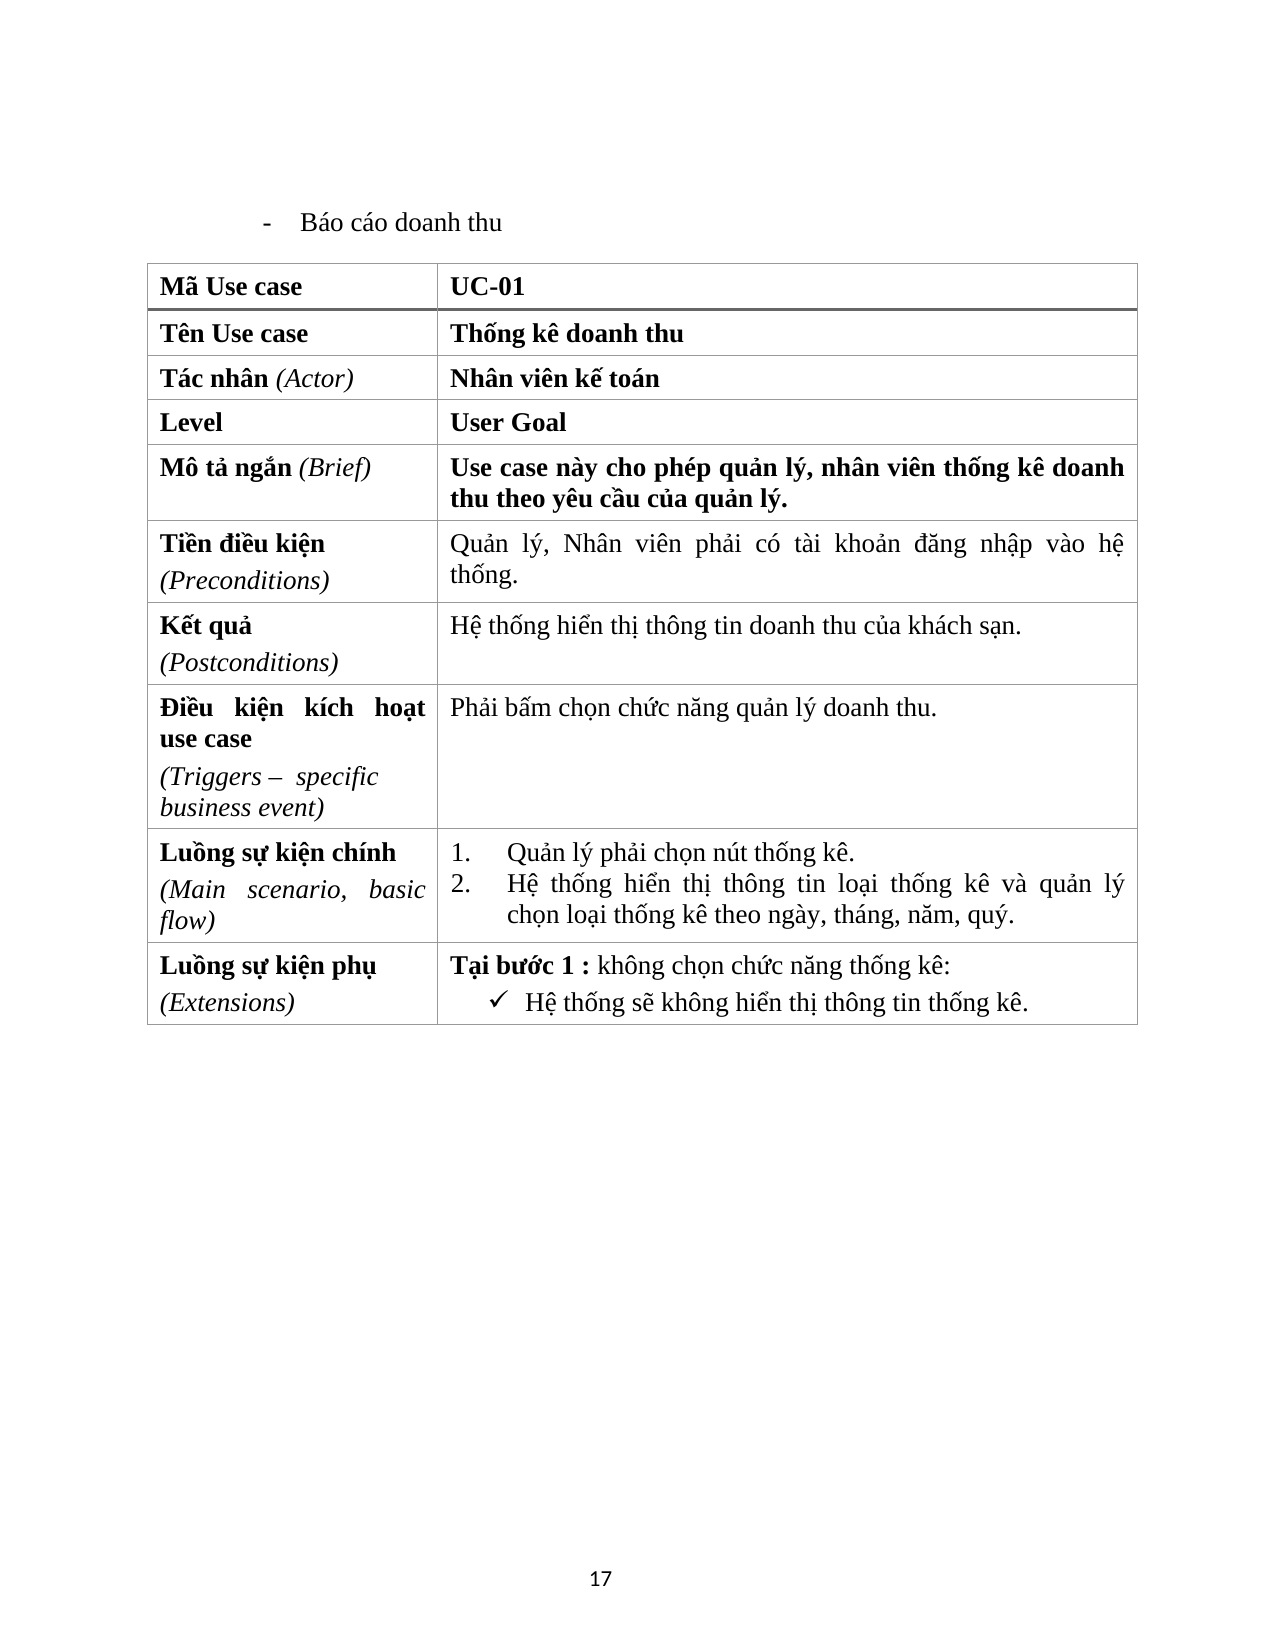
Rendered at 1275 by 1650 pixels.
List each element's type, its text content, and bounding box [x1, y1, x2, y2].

table_cell Điều kiện kích hoạt use case (Triggers – specific business event) [148, 685, 437, 828]
table_header Mã Use case [148, 264, 437, 308]
table_cell Tại bước 1 : không chọn chức năng thống kê: Hệ thống sẽ không hiển thị thông tin thống kê. [438, 943, 1137, 1024]
table_cell Quản lý, Nhân viên phải có tài khoản đăng nhập vào hệ thống. [438, 521, 1137, 602]
table_cell Tác nhân (Actor) [148, 356, 437, 399]
table_cell Tiền điều kiện (Preconditions) [148, 521, 437, 602]
table_cell Kết quả (Postconditions) [148, 603, 437, 684]
table_cell Mô tả ngắn (Brief) [148, 445, 437, 520]
table_cell Hệ thống hiển thị thông tin doanh thu của khách sạn. [438, 603, 1137, 684]
table_header UC-01 [438, 264, 1137, 308]
table_cell Nhân viên kế toán [438, 356, 1137, 399]
table_cell User Goal [438, 400, 1137, 444]
table_cell Phải bấm chọn chức năng quản lý doanh thu. [438, 685, 1137, 828]
table_cell Quản lý phải chọn nút thống kê. Hệ thống hiển thị thông tin loại thống kê và quản lý chọn loại thống kê theo ngày, tháng, năm, quý. [438, 829, 1137, 942]
table_cell Luồng sự kiện chính (Main scenario, basic flow) [148, 829, 437, 942]
table_cell Luồng sự kiện phụ (Extensions) [148, 943, 437, 1024]
table_cell Tên Use case [148, 311, 437, 354]
list Báo cáo doanh thu [262, 207, 1125, 238]
table_cell Level [148, 400, 437, 444]
table_cell Thống kê doanh thu [438, 311, 1137, 354]
table_cell Use case này cho phép quản lý, nhân viên thống kê doanh thu theo yêu cầu của quản lý. [438, 445, 1137, 520]
